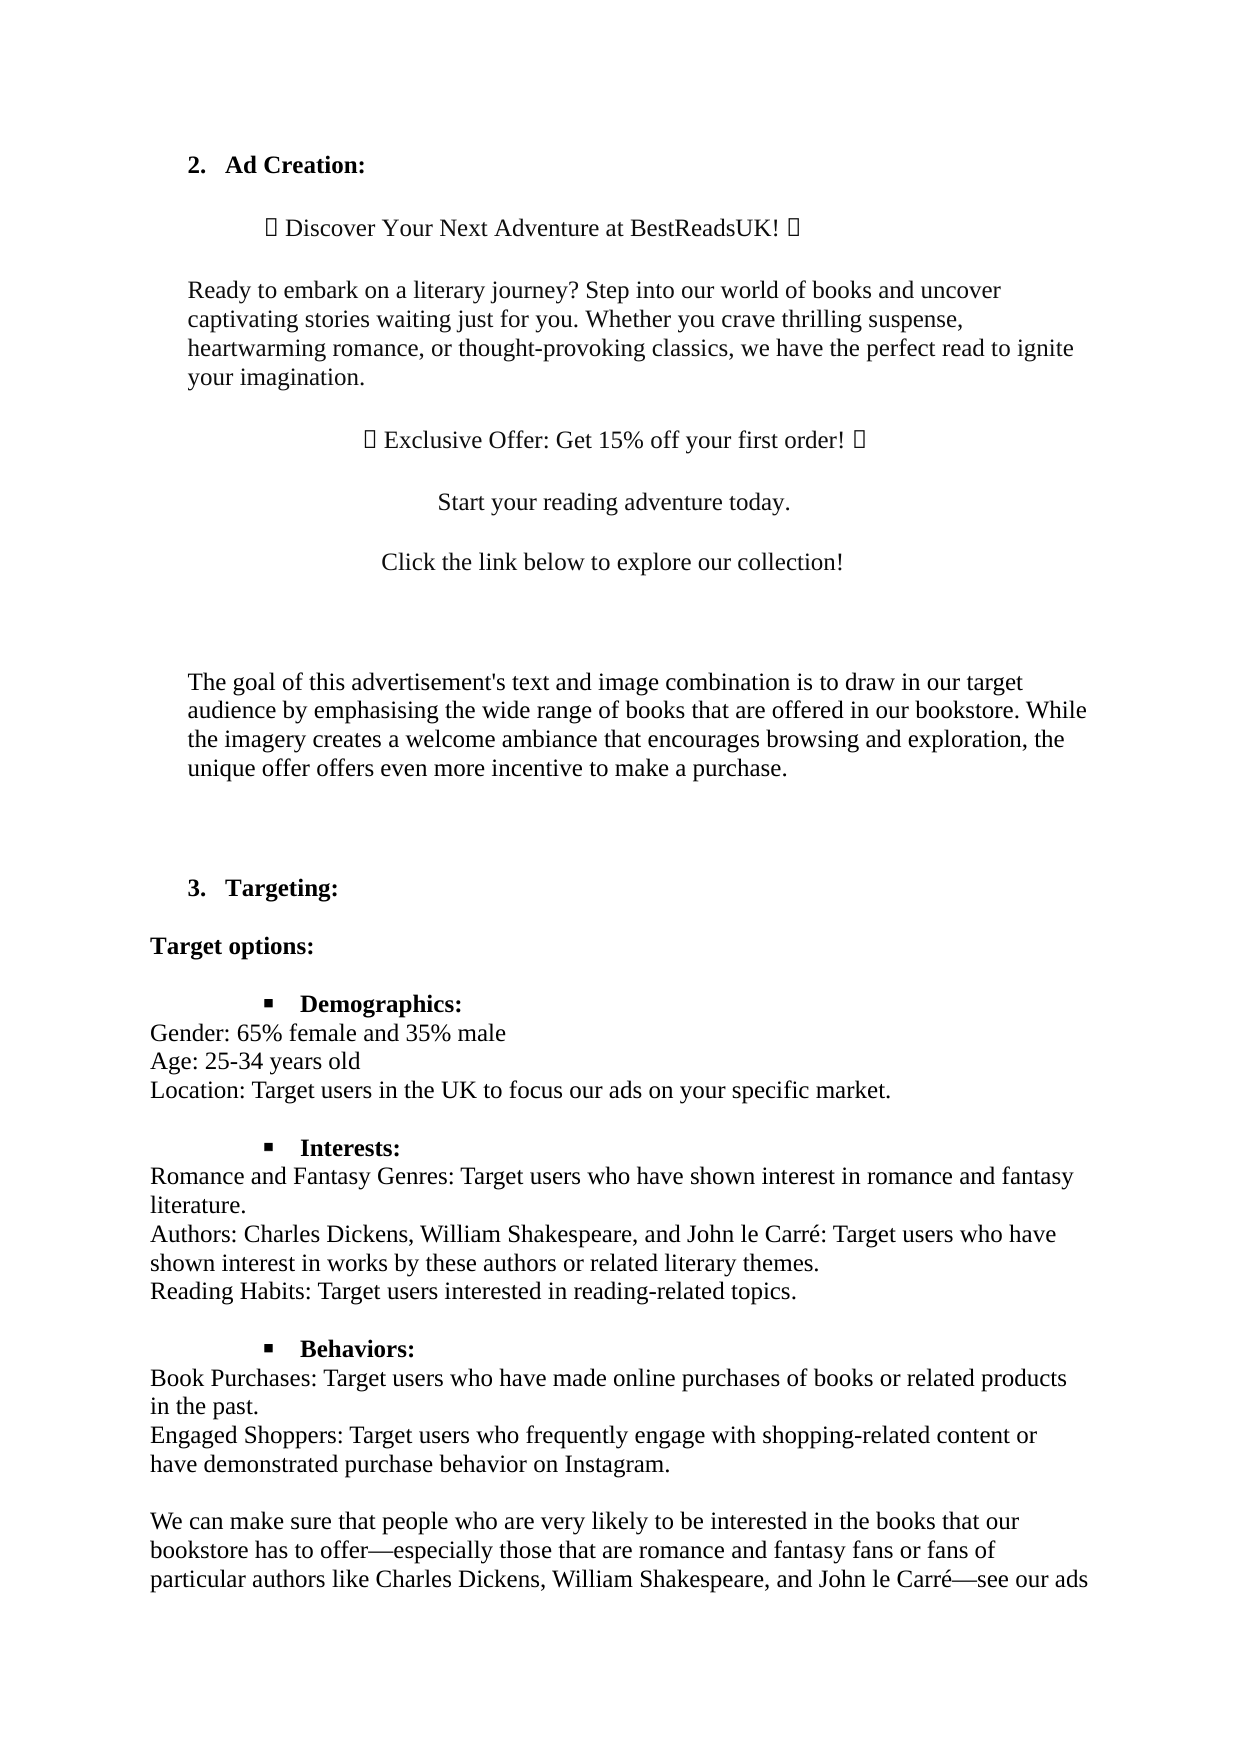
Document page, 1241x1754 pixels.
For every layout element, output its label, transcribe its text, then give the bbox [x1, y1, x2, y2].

text Reading Habits: Target users interested in reading-related topics. [150, 1276, 1090, 1305]
list Ad Creation: [187, 150, 1090, 179]
text Location: Target users in the UK to focus our ads on your specific market. [150, 1075, 1090, 1104]
text Click the link below to explore our collection! [187, 547, 1090, 576]
text Ready to embark on a literary journey? Step into our world of books and uncover captivating stories waiting just for you. Whether you crave thrilling suspense, heartwarming romance, or thought-provoking classics, we have the perfect read to ignite your imagination. [187, 275, 1090, 390]
list Interests: [262, 1133, 1090, 1161]
list Demographics: [262, 989, 1090, 1018]
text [150, 1506, 1090, 1593]
text Start your reading adventure today. [187, 487, 1090, 516]
text Book Purchases: Target users who have made online purchases of books or related products in the past. [150, 1363, 1090, 1420]
text Target options: [150, 931, 1090, 960]
text Gender: 65% female and 35% male [150, 1018, 1090, 1046]
text Authors: Charles Dickens, William Shakespeare, and John le Carré: Target users who have shown interest in works by these authors or related literary themes. [150, 1219, 1090, 1276]
list 📖 Discover Your Next Adventure at BestReadsUK! 📖 [225, 210, 1090, 244]
list Targeting: [187, 873, 1090, 902]
text 🎉 Exclusive Offer: Get 15% off your first order! 🎉 [187, 422, 1090, 456]
text The goal of this advertisement's text and image combination is to draw in our target audience by emphasising the wide range of books that are offered in our bookstore. While the imagery creates a welcome ambiance that encourages browsing and exploration, the unique offer offers even more incentive to make a purchase. [187, 667, 1090, 782]
text Age: 25-34 years old [150, 1046, 1090, 1075]
list Behaviors: [262, 1334, 1090, 1363]
text Romance and Fantasy Genres: Target users who have shown interest in romance and fantasy literature. [150, 1161, 1090, 1219]
text Engaged Shoppers: Target users who frequently engage with shopping-related content or have demonstrated purchase behavior on Instagram. [150, 1420, 1090, 1478]
